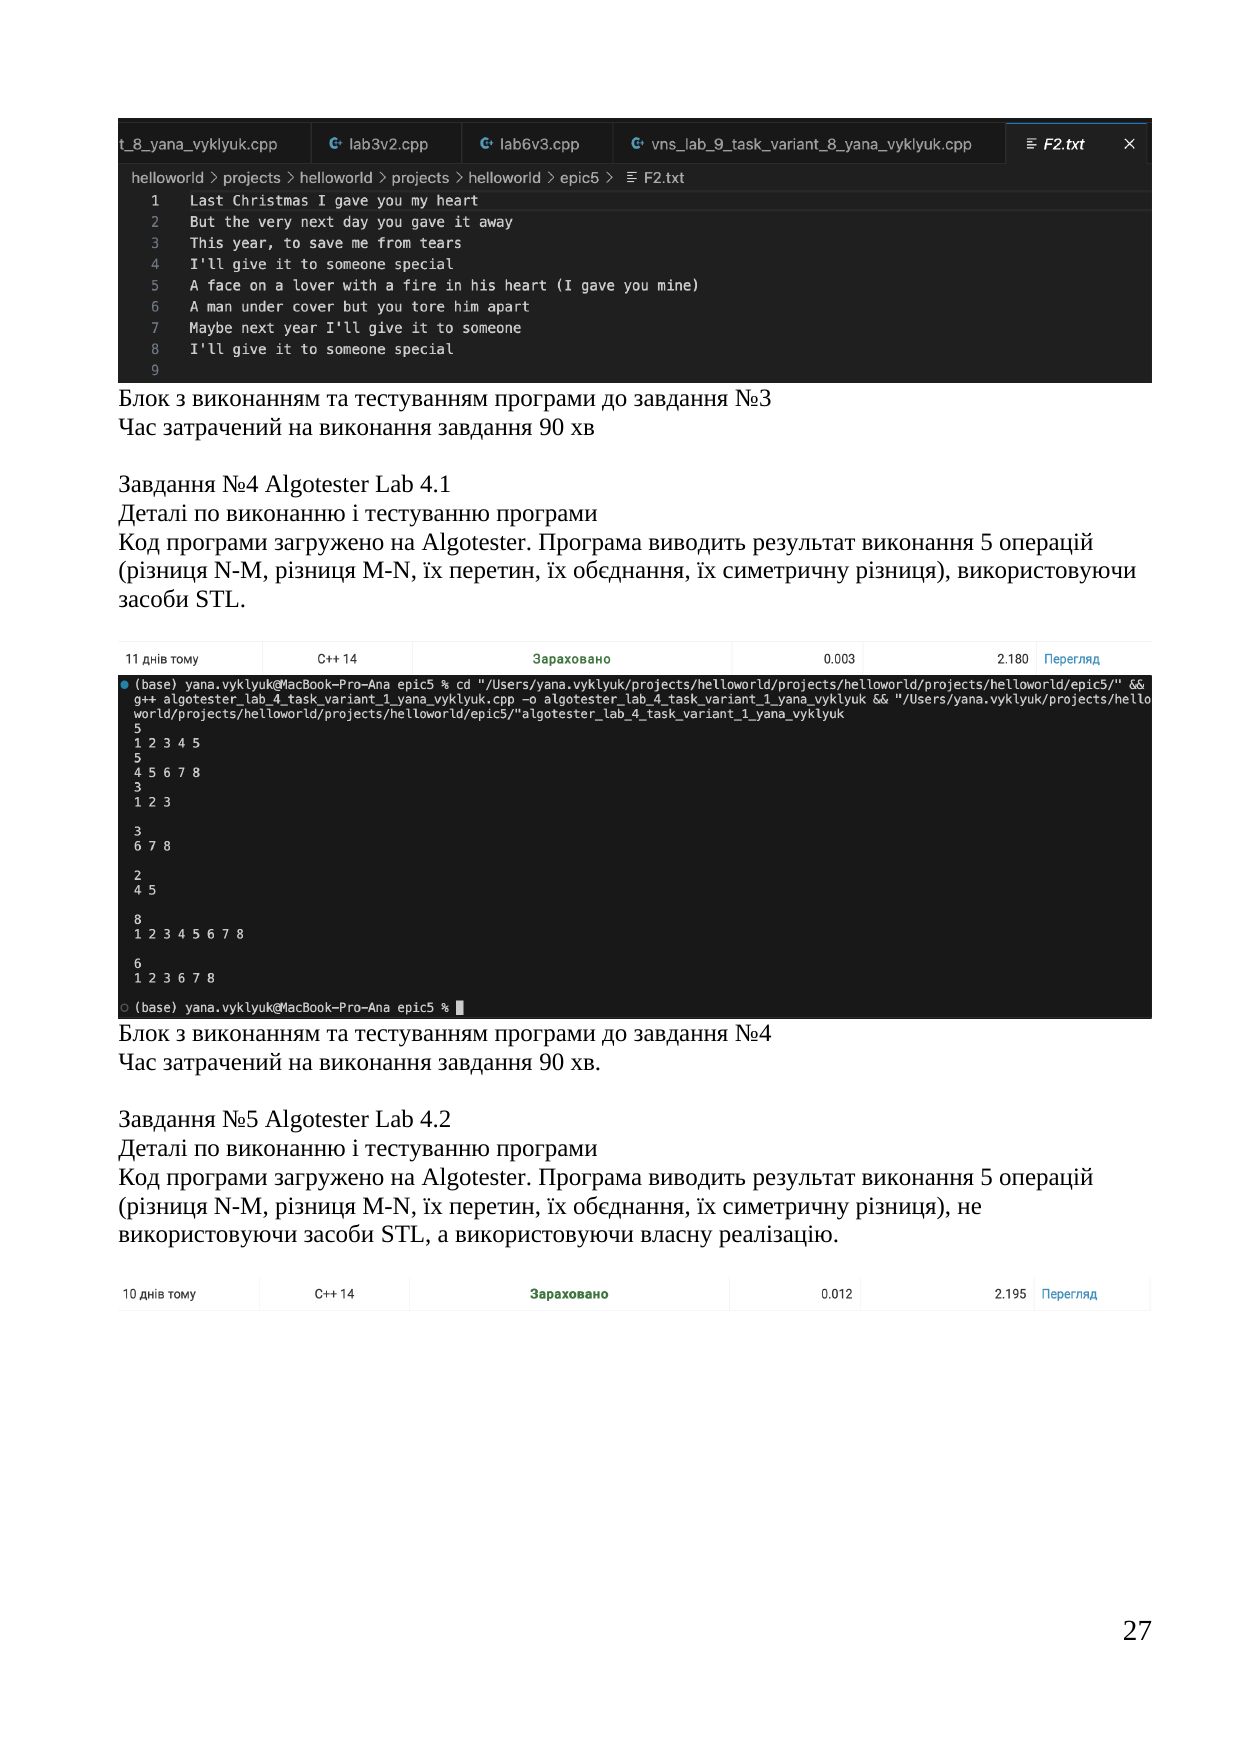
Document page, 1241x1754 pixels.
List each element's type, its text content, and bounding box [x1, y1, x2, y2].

text Завдання №4 Algotester Lab 4.1 [118, 469, 1152, 498]
text Блок з виконанням та тестуванням програми до завдання №4 [118, 1019, 1152, 1047]
text Код програми загружено на Algotester. Програма виводить результат виконання 5 операцій (різниця N-M, різниця M-N, їх перетин, їх обєднання, їх симетричну різниця), використовуючи засоби STL. [118, 527, 1152, 613]
text Завдання №5 Algotester Lab 4.2 [118, 1104, 1152, 1133]
text Час затрачений на виконання завдання 90 хв. [118, 1047, 1152, 1076]
text Час затрачений на виконання завдання 90 хв [118, 412, 1152, 440]
text Блок з виконанням та тестуванням програми до завдання №3 [118, 383, 1152, 412]
text Деталі по виконанню і тестуванню програми [118, 1133, 1152, 1162]
picture [118, 118, 1152, 383]
picture [118, 641, 1152, 1019]
picture [118, 1277, 1152, 1311]
text Деталі по виконанню і тестуванню програми [118, 498, 1152, 527]
text Код програми загружено на Algotester. Програма виводить результат виконання 5 операцій (різниця N-M, різниця M-N, їх перетин, їх обєднання, їх симетричну різниця), не використовуючи засоби STL, а використовуючи власну реалізацію. [118, 1162, 1152, 1248]
